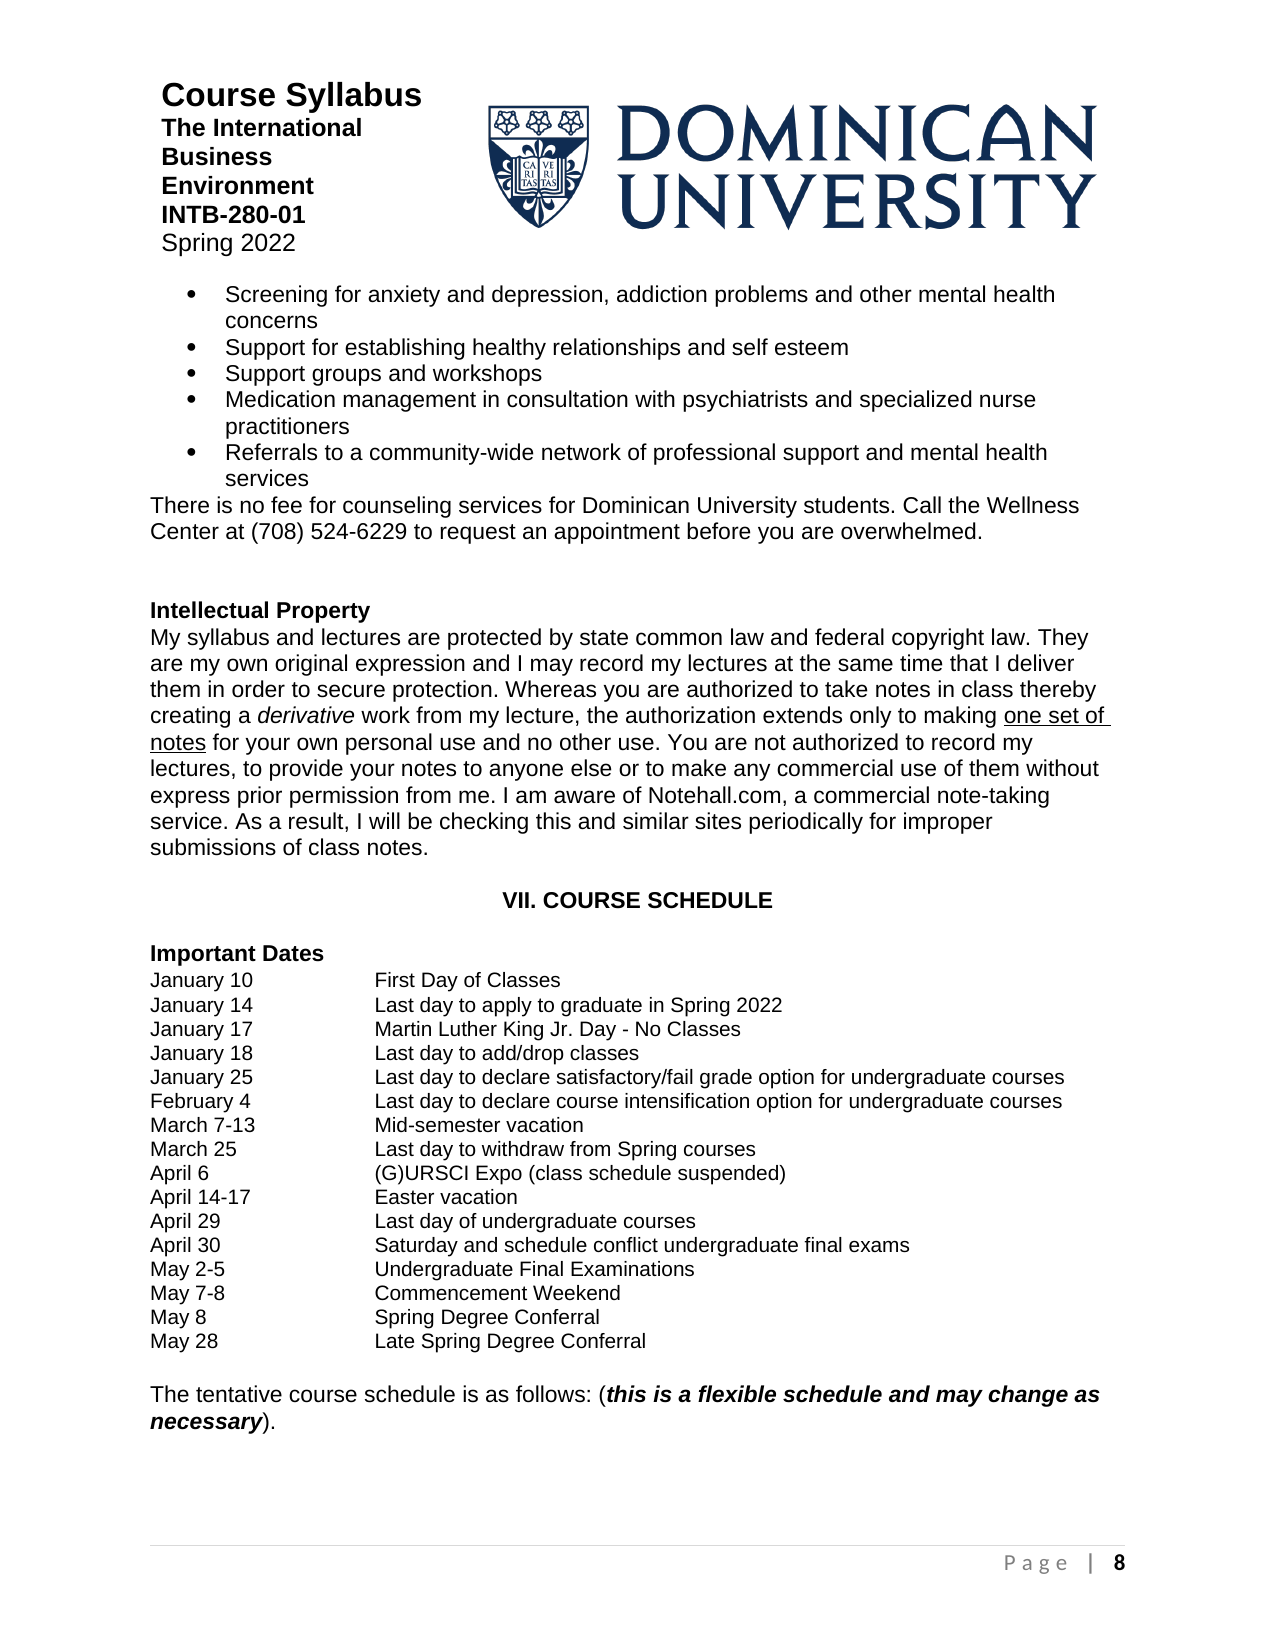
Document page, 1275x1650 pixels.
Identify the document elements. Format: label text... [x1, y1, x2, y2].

table_cell Martin Luther King Jr. Day - No Classes [374, 1017, 1125, 1041]
table_cell March 25 [150, 1137, 374, 1161]
table_cell May 7-8 [150, 1281, 374, 1304]
table_cell February 4 [150, 1089, 374, 1113]
table_cell Easter vacation [374, 1185, 1125, 1209]
table_cell May 8 [150, 1305, 374, 1328]
list Referrals to a community-wide network of professional support and mental health services [187, 439, 1125, 492]
table_cell Last day to apply to graduate in Spring 2022 [374, 993, 1125, 1017]
table_cell January 25 [150, 1065, 374, 1089]
list Medication management in consultation with psychiatrists and specialized nurse practitioners [187, 386, 1125, 439]
table_cell Saturday and schedule conflict undergraduate final exams [374, 1233, 1125, 1257]
list Support groups and workshops [187, 360, 1125, 386]
text Intellectual Property [150, 597, 1125, 623]
table_cell April 29 [150, 1209, 374, 1233]
table_cell (G)URSCI Expo (class schedule suspended) [374, 1161, 1125, 1185]
table_cell April 30 [150, 1233, 374, 1257]
table_header First Day of Classes [374, 966, 1125, 993]
text The tentative course schedule is as follows: (this is a flexible schedule and may change as necessary). [150, 1381, 1125, 1434]
list Support for establishing healthy relationships and self esteem [187, 333, 1125, 360]
list Screening for anxiety and depression, addiction problems and other mental health concerns [187, 281, 1125, 333]
table_cell March 7-13 [150, 1113, 374, 1137]
table_cell Last day to withdraw from Spring courses [374, 1137, 1125, 1161]
table_cell January 17 [150, 1017, 374, 1041]
text Important Dates [150, 940, 1125, 966]
table_cell April 6 [150, 1161, 374, 1185]
table_cell Spring Degree Conferral [374, 1305, 1125, 1328]
table_cell May 28 [150, 1329, 374, 1352]
table_cell January 14 [150, 993, 374, 1017]
table_cell Late Spring Degree Conferral [374, 1329, 1125, 1352]
text There is no fee for counseling services for Dominican University students. Call the Wellness Center at (708) 524-6229 to request an appointment before you are overwhelmed. [150, 492, 1125, 544]
table_cell Last day to declare course intensification option for undergraduate courses [374, 1089, 1125, 1113]
table_header January 10 [150, 966, 374, 993]
table_cell May 2-5 [150, 1257, 374, 1281]
table_cell January 18 [150, 1041, 374, 1065]
table_cell Last day to add/drop classes [374, 1041, 1125, 1065]
text VII. COURSE SCHEDULE [150, 887, 1125, 913]
table_cell Commencement Weekend [374, 1281, 1125, 1304]
table_cell April 14-17 [150, 1185, 374, 1209]
table_cell Mid-semester vacation [374, 1113, 1125, 1137]
text My syllabus and lectures are protected by state common law and federal copyright law. They are my own original expression and I may record my lectures at the same time that I deliver them in order to secure protection. Whereas you are authorized to take notes in class thereby creating a derivative work from my lecture, the authorization extends only to making one set of notes for your own personal use and no other use. You are not authorized to record my lectures, to provide your notes to anyone else or to make any commercial use of them without express prior permission from me. I am aware of Notehall.com, a commercial note-taking service. As a result, I will be checking this and similar sites periodically for improper submissions of class notes. [150, 623, 1125, 861]
picture [483, 100, 1103, 232]
table_cell Undergraduate Final Examinations [374, 1257, 1125, 1281]
table_cell Last day to declare satisfactory/fail grade option for undergraduate courses [374, 1065, 1125, 1089]
table_cell Last day of undergraduate courses [374, 1209, 1125, 1233]
